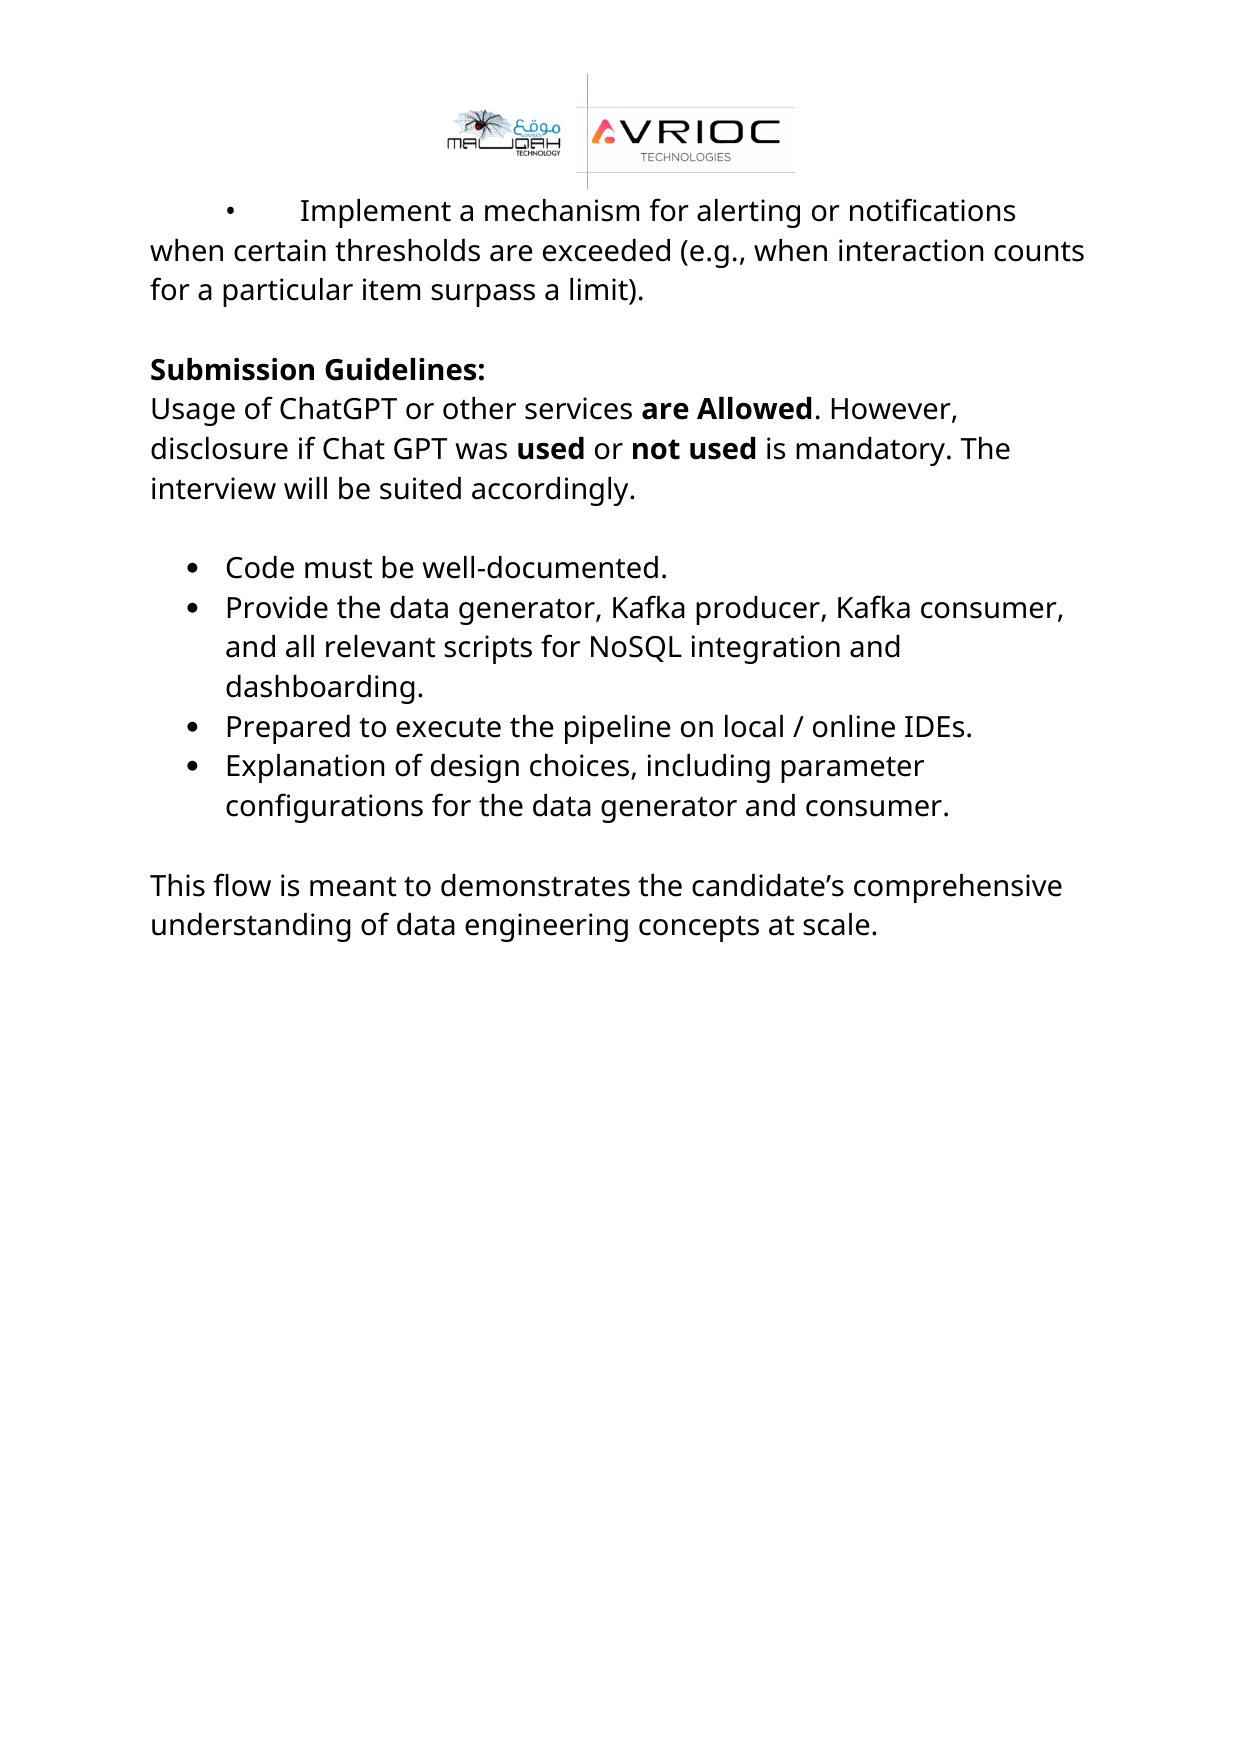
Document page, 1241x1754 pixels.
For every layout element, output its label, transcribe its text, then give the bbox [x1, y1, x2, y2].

list Code must be well-documented. [187, 547, 1090, 587]
text This flow is meant to demonstrates the candidate’s comprehensive understanding of data engineering concepts at scale. [150, 865, 1090, 944]
list Explanation of design choices, including parameter configurations for the data generator and consumer. [187, 746, 1090, 825]
text • Implement a mechanism for alerting or notifications when certain thresholds are exceeded (e.g., when interaction counts for a particular item surpass a limit). [150, 190, 1090, 309]
text Submission Guidelines: [150, 349, 1090, 388]
picture [445, 73, 795, 191]
list Prepared to execute the pipeline on local / online IDEs. [187, 706, 1090, 746]
list Provide the data generator, Kafka producer, Kafka consumer, and all relevant scripts for NoSQL integration and dashboarding. [187, 587, 1090, 706]
text Usage of ChatGPT or other services are Allowed. However, disclosure if Chat GPT was used or not used is mandatory. The interview will be suited accordingly. [150, 388, 1090, 508]
